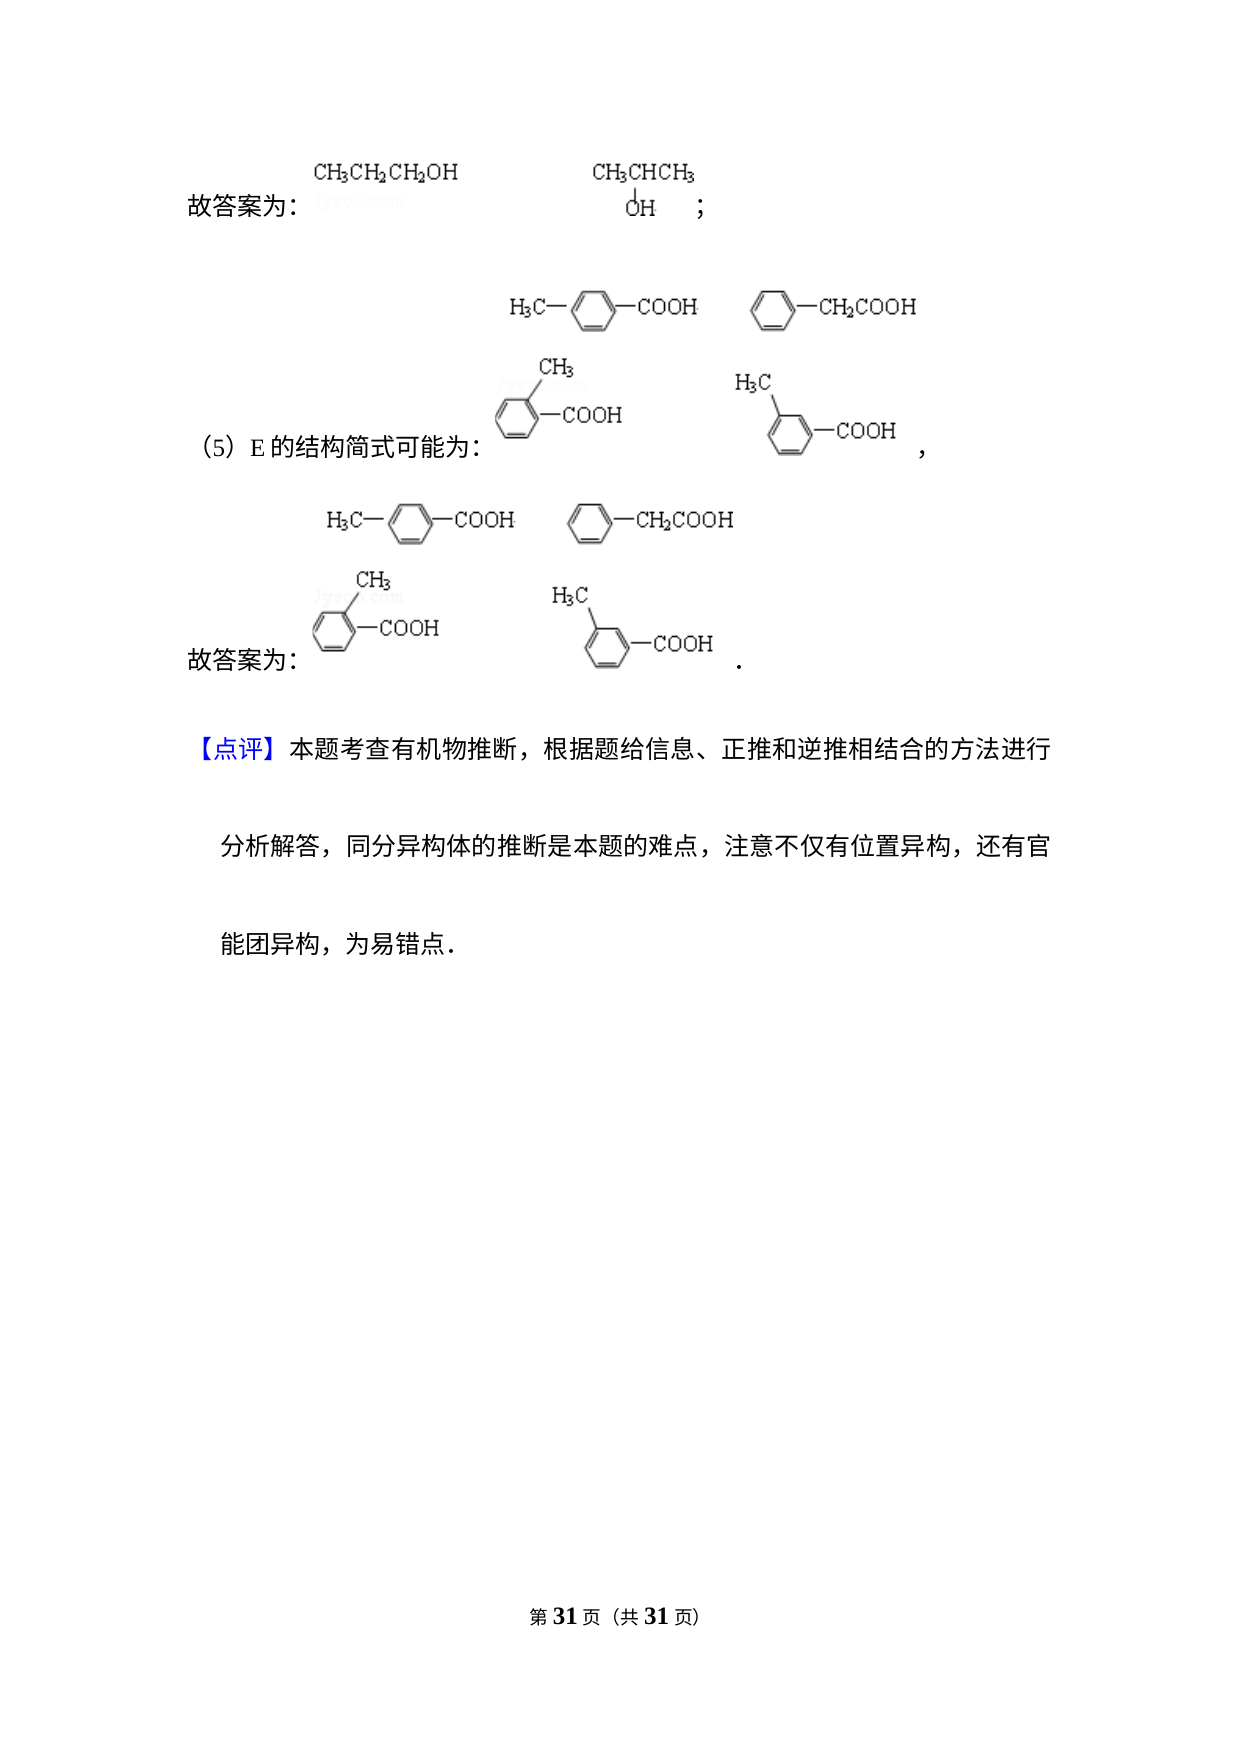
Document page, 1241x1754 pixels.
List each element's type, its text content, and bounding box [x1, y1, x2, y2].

text 【点评】本题考查有机物推断，根据题给信息、正推和逆推相结合的方法进行分析解答，同分异构体的推断是本题的难点，注意不仅有位置异构，还有官能团异构，为易错点． [187, 715, 1053, 975]
picture [312, 161, 694, 216]
picture [312, 501, 733, 669]
picture [495, 288, 916, 456]
